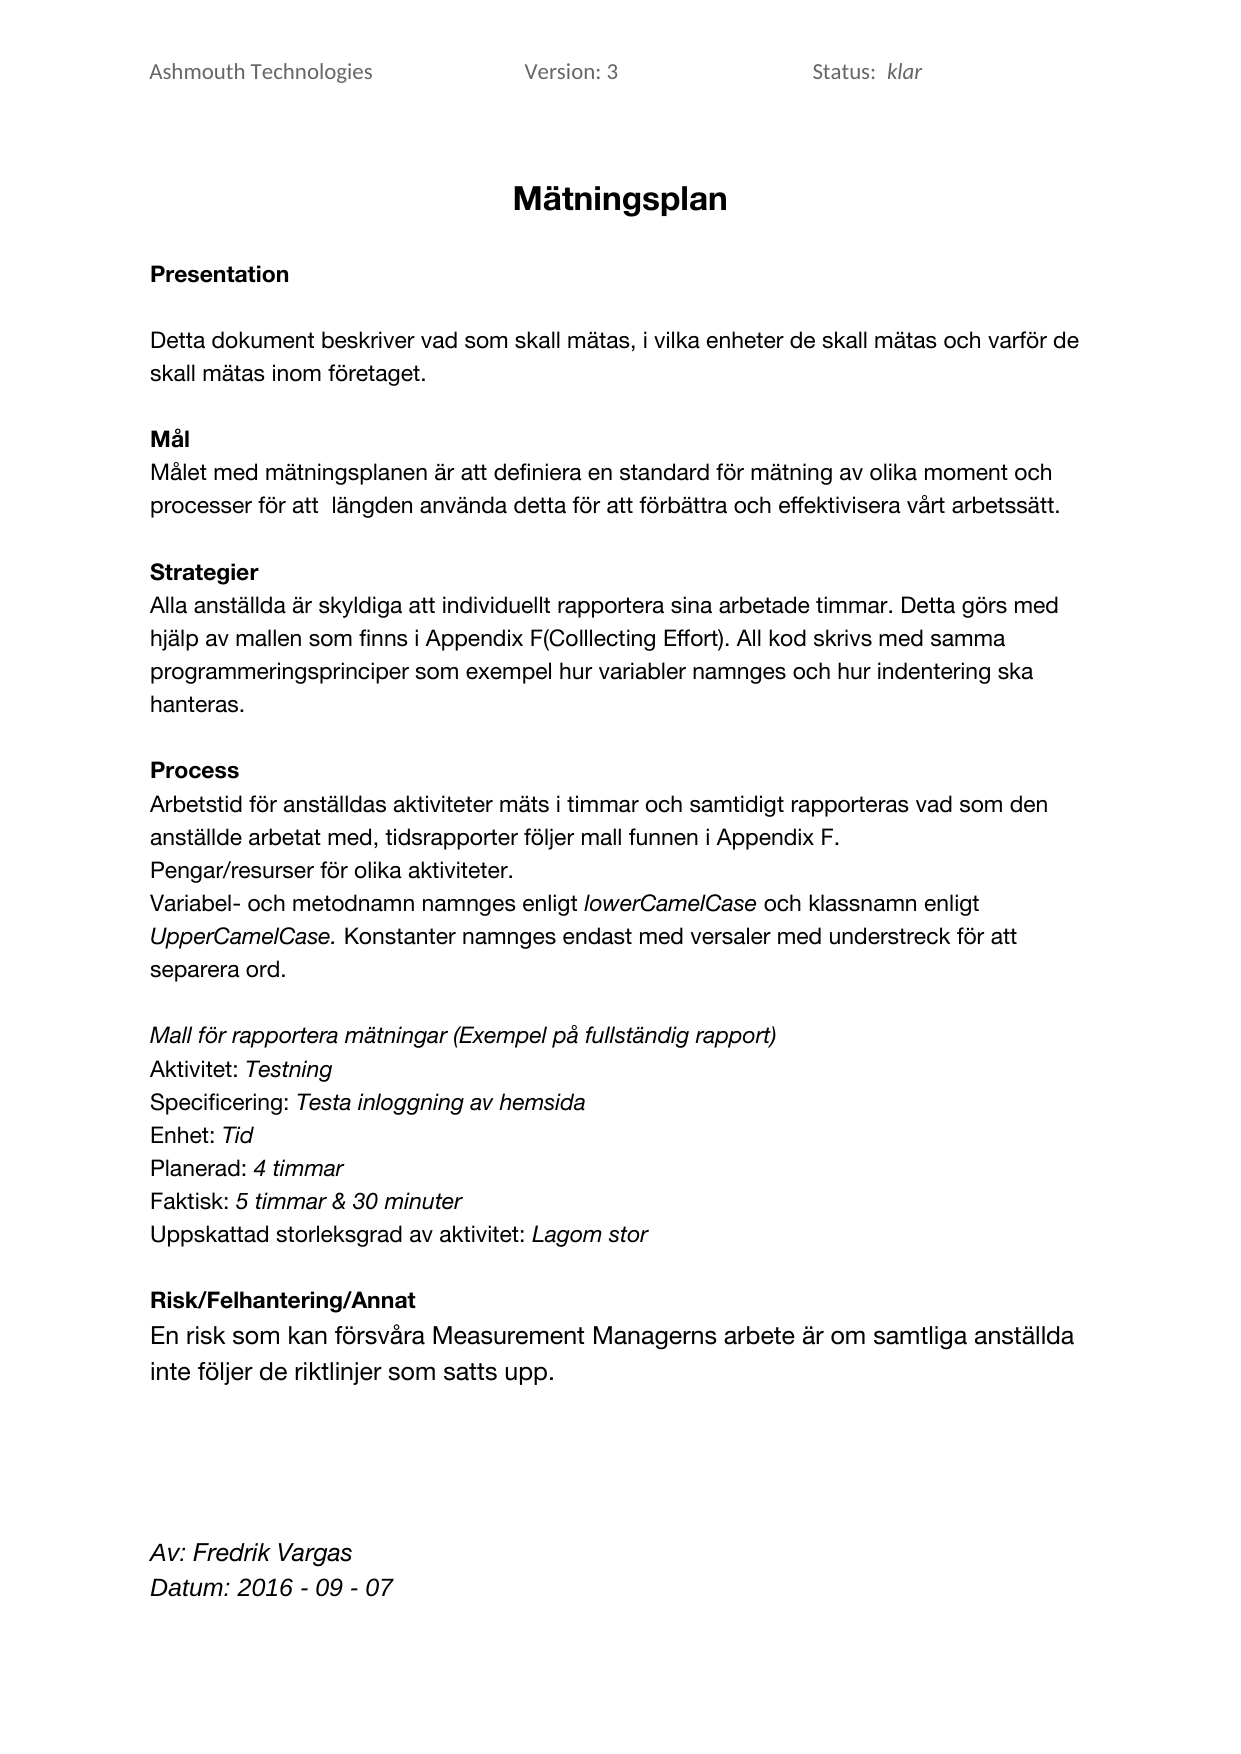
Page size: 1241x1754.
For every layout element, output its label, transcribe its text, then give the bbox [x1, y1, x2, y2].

text Målet med mätningsplanen är att definiera en standard för mätning av olika moment och processer för att längden använda detta för att förbättra och effektivisera vårt arbetssätt. [150, 458, 1090, 520]
text Datum: 2016 - 09 - 07 [150, 1573, 1090, 1601]
text Risk/Felhantering/Annat [150, 1287, 1090, 1315]
text Alla anställda är skyldiga att individuellt rapportera sina arbetade timmar. Detta görs med hjälp av mallen som finns i Appendix F(Colllecting Effort). All kod skrivs med samma programmeringsprinciper som exempel hur variabler namnges och hur indentering ska hanteras. [150, 591, 1090, 719]
text Planerad: 4 timmar Faktisk: 5 timmar & 30 minuter [150, 1154, 1090, 1216]
text Strategier [150, 558, 1090, 587]
text Process [150, 757, 1090, 785]
text Uppskattad storleksgrad av aktivitet: Lagom stor [150, 1220, 1090, 1249]
text Presentation [150, 260, 1090, 288]
text Mall för rapportera mätningar (Exempel på fullständig rapport) [150, 988, 1090, 1050]
text Detta dokument beskriver vad som skall mätas, i vilka enheter de skall mätas och varför de skall mätas inom företaget. [150, 326, 1090, 388]
text Pengar/resurser för olika aktiviteter. [150, 856, 1090, 885]
text En risk som kan försvåra Measurement Managerns arbete är om samtliga anställda inte följer de riktlinjer som satts upp. [150, 1320, 1090, 1387]
text Variabel- och metodnamn namnges enligt lowerCamelCase och klassnamn enligt UpperCamelCase. Konstanter namnges endast med versaler med understreck för att separera ord. [150, 889, 1090, 984]
text Aktivitet: Testning Specificering: Testa inloggning av hemsida Enhet: Tid [150, 1055, 1090, 1150]
text Av: Fredrik Vargas [150, 1537, 1090, 1568]
text Mätningsplan [150, 178, 1090, 220]
text Arbetstid för anställdas aktiviteter mäts i timmar och samtidigt rapporteras vad som den anställde arbetat med, tidsrapporter följer mall funnen i Appendix F. [150, 790, 1090, 852]
text Mål [150, 425, 1090, 454]
